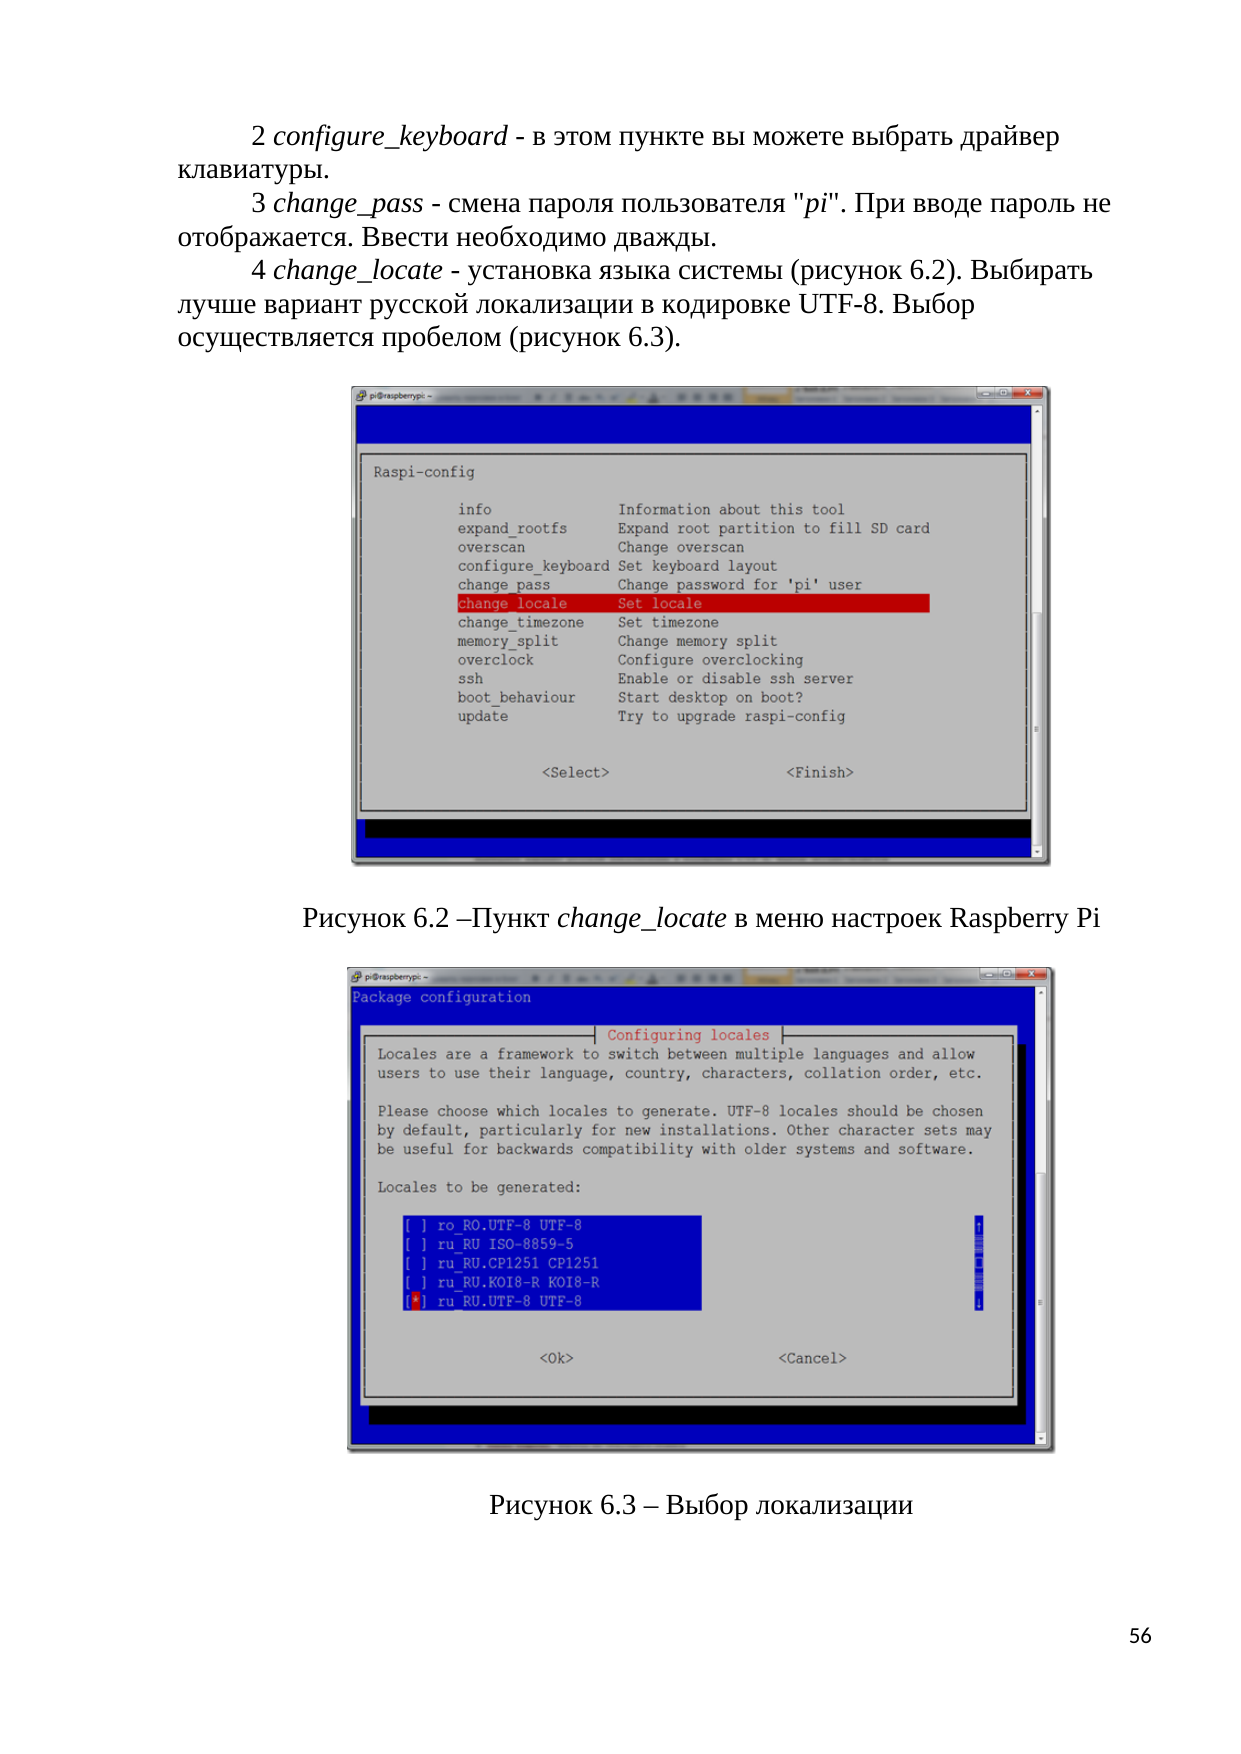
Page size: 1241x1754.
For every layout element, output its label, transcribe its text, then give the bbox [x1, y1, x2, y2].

list change_pass - смена пароля пользователя "pi". При вводе пароль не отображается. Ввести необходимо дважды. [177, 185, 1152, 252]
list configure_keyboard - в этом пункте вы можете выбрать драйвер клавиатуры. [177, 118, 1152, 185]
list change_locate - установка языка системы (рисунок 6.2). Выбирать лучше вариант русской локализации в кодировке UTF-8. Выбор осуществляется пробелом (рисунок 6.3). [177, 252, 1152, 353]
picture [351, 386, 1052, 867]
text Рисунок 6.3 – Выбор локализации [177, 1487, 1152, 1521]
list Рисунок 6.2 –Пункт change_locate в меню настроек Raspberry Pi [251, 900, 1152, 934]
picture [347, 967, 1056, 1454]
